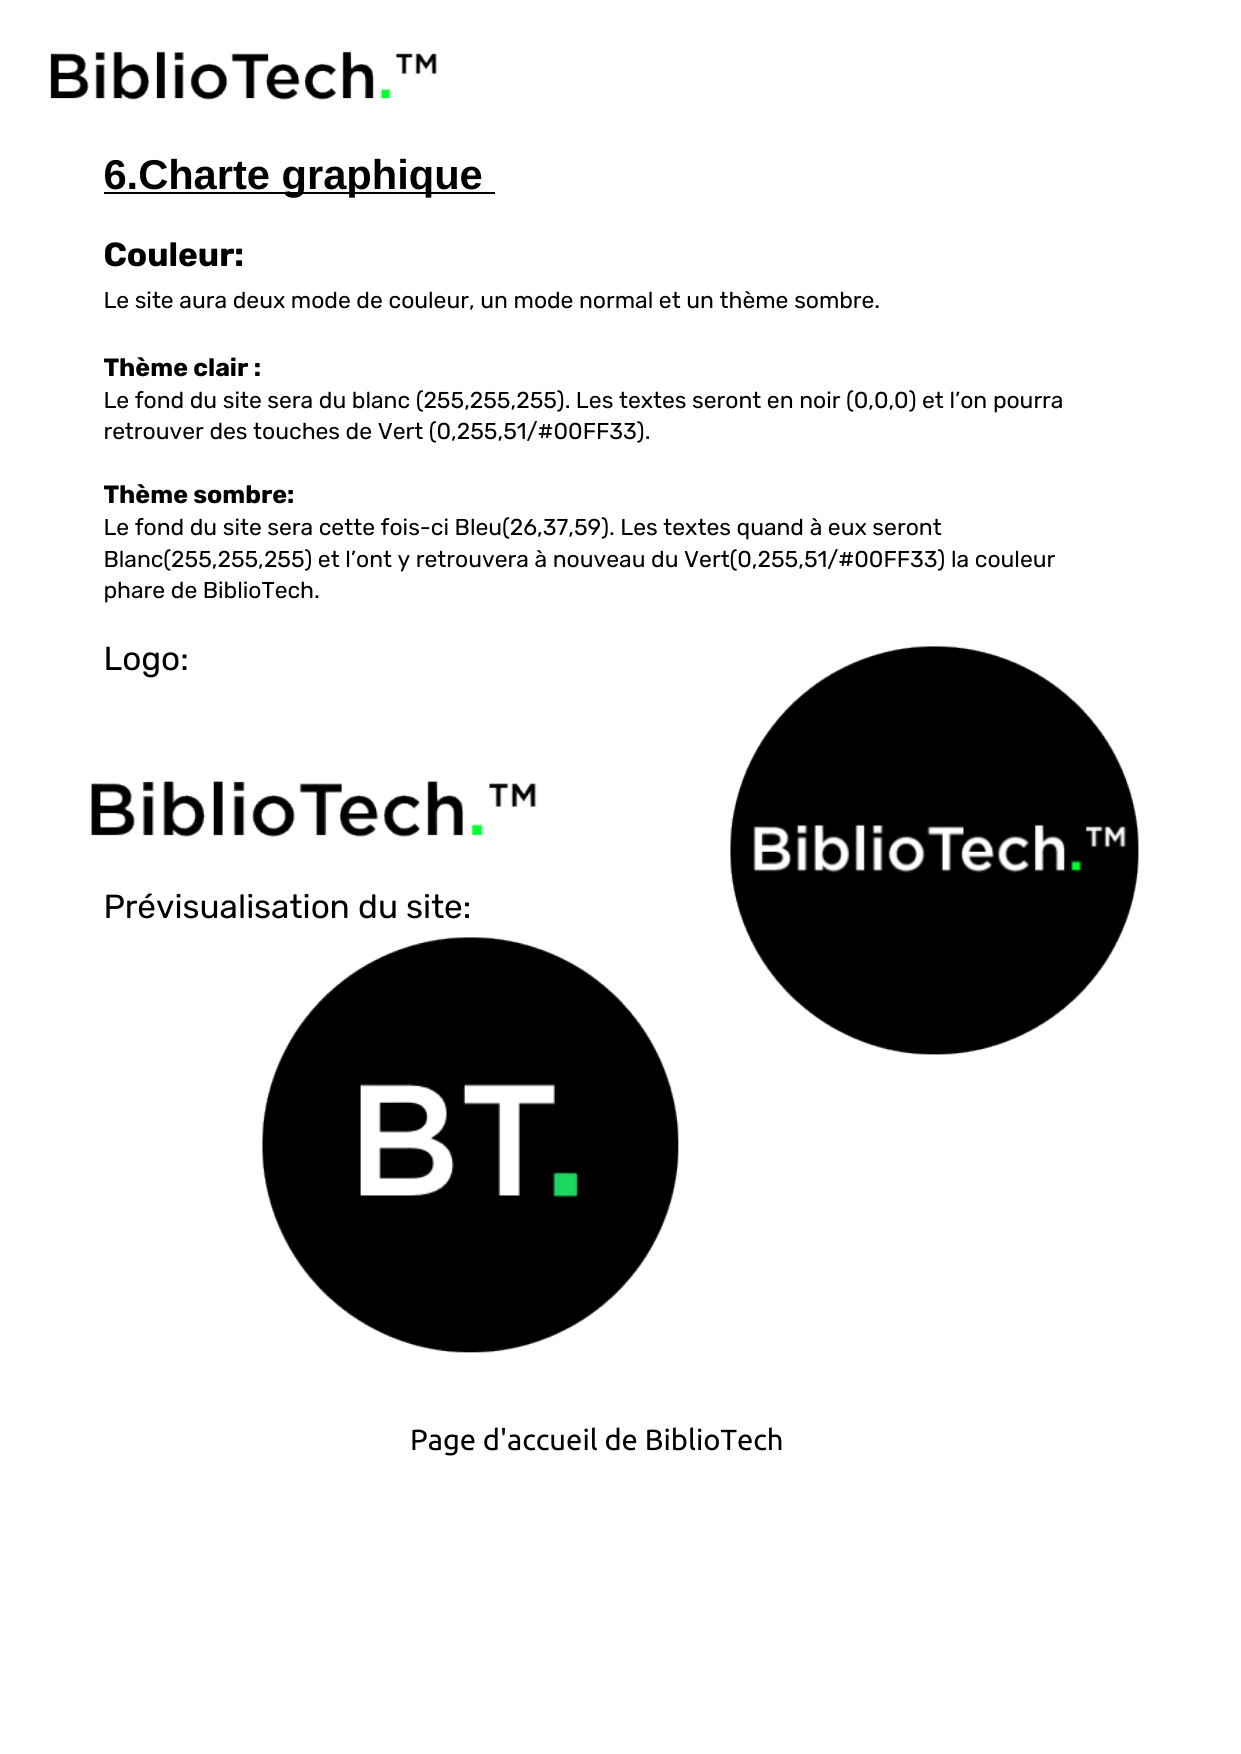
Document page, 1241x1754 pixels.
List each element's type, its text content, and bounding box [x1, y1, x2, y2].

text Le fond du site sera du blanc (255,255,255). Les textes seront en noir (0,0,0) et l’on pourra retrouver des touches de Vert (0,255,51/#00FF33). [103, 387, 1090, 445]
text Le site aura deux mode de couleur, un mode normal et un thème sombre. [103, 287, 1090, 314]
text Logo: [103, 639, 1090, 679]
text Thème sombre: [103, 480, 1090, 510]
picture [79, 742, 549, 862]
picture [261, 936, 683, 1357]
picture [40, 18, 448, 118]
text Page d'accueil de BiblioTech [103, 1422, 1090, 1456]
subtitle 6.Charte graphique [103, 150, 1090, 198]
text Thème clair : [103, 353, 1090, 382]
picture [729, 645, 1143, 1059]
text Le fond du site sera cette fois-ci Bleu(26,37,59). Les textes quand à eux seront Blanc(255,255,255) et l’ont y retrouvera à nouveau du Vert(0,255,51/#00FF33) la couleur phare de BiblioTech. [103, 514, 1090, 604]
subtitle Couleur: [103, 235, 1090, 275]
